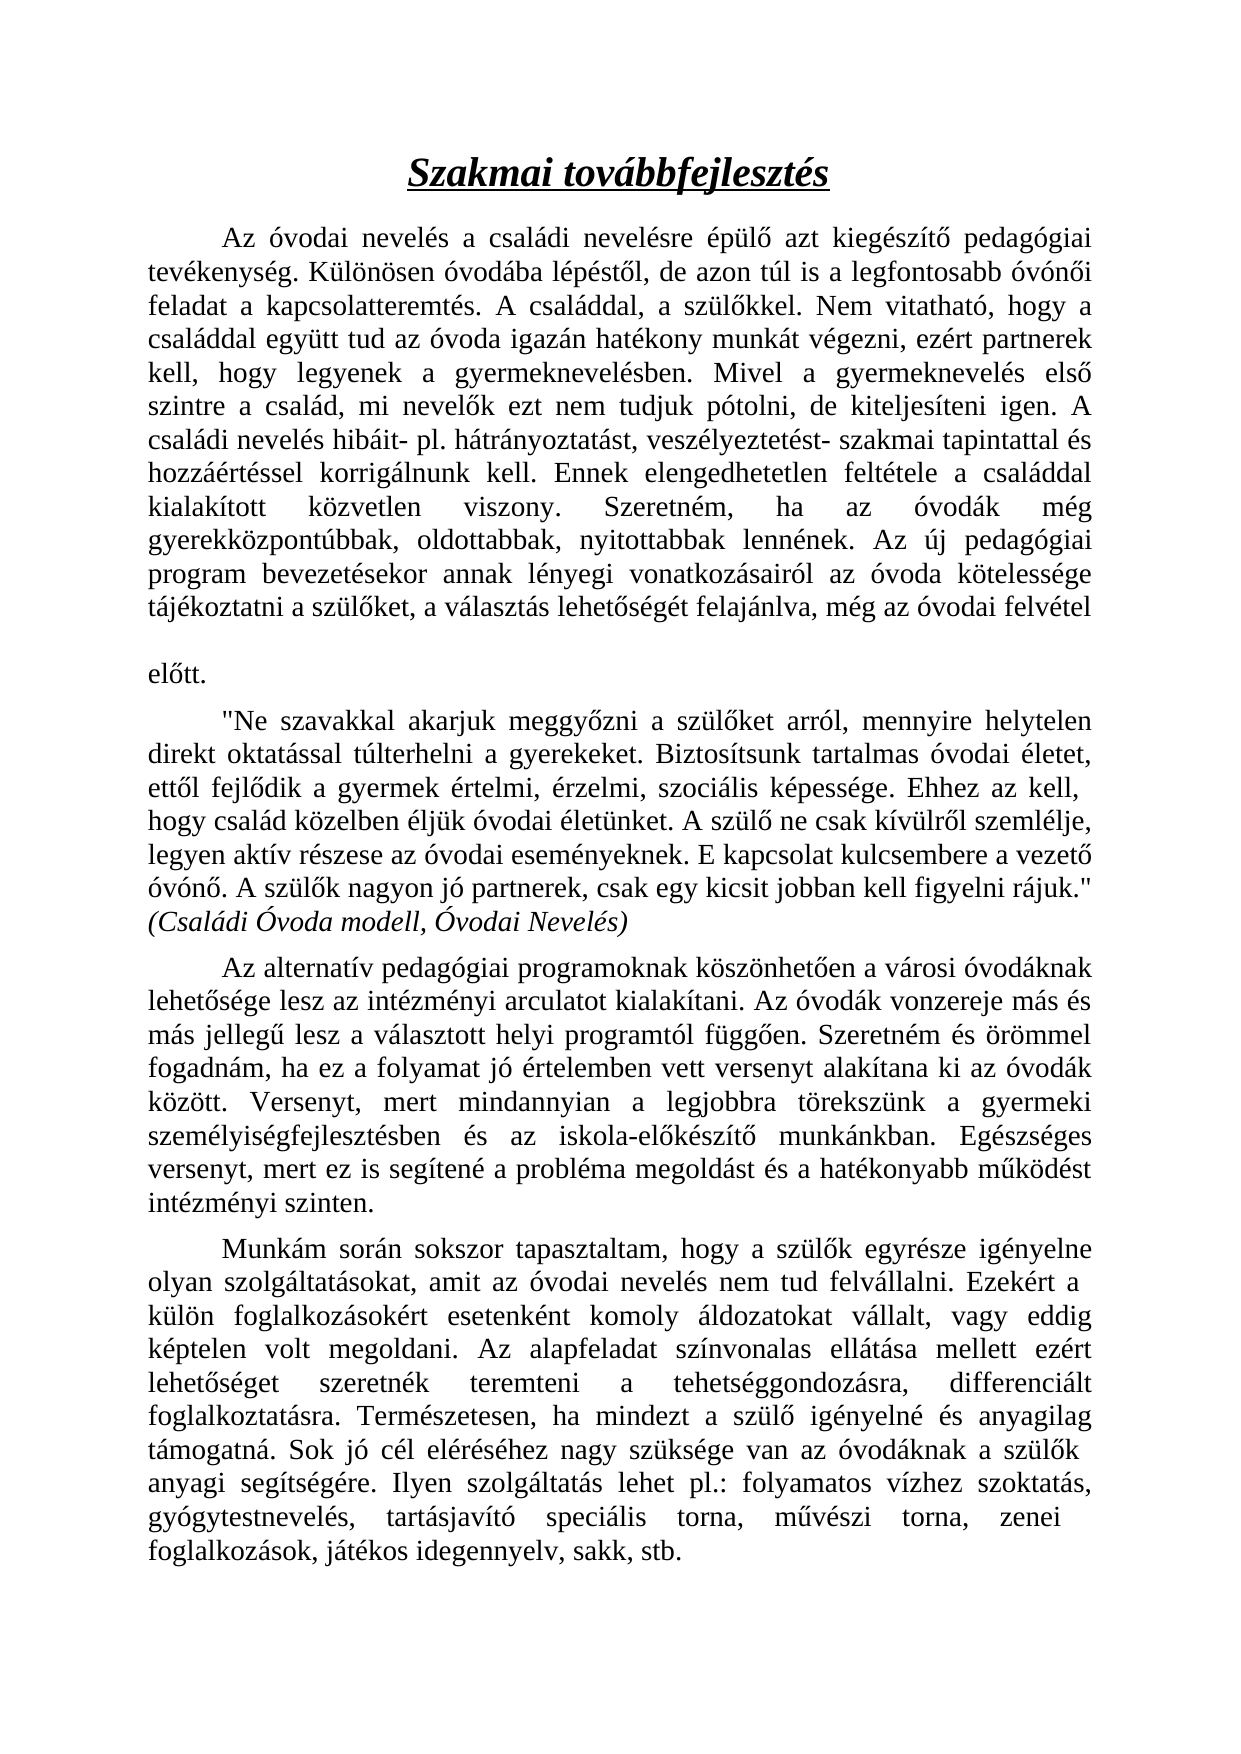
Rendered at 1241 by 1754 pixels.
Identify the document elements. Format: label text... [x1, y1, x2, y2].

text Munkám során sokszor tapasztaltam, hogy a szülők egyrésze igényelne olyan szolgáltatásokat, amit az óvodai nevelés nem tud felvállalni. Ezekért a külön foglalkozásokért esetenként komoly áldozatokat vállalt, vagy eddig képtelen volt megoldani. Az alapfeladat színvonalas ellátása mellett ezért lehetőséget szeretnék teremteni a tehetséggondozásra, differenciált foglalkoztatásra. Természetesen, ha mindezt a szülő igényelné és anyagilag támogatná. Sok jó cél eléréséhez nagy szüksége van az óvodáknak a szülők anyagi segítségére. Ilyen szolgáltatás lehet pl.: folyamatos vízhez szoktatás, gyógytestnevelés, tartásjavító speciális torna, művészi torna, zenei foglalkozások, játékos idegennyelv, sakk, stb. [148, 1231, 1093, 1566]
text Szakmai továbbfejlesztés [148, 148, 1093, 196]
text "Ne szavakkal akarjuk meggyőzni a szülőket arról, mennyire helytelen direkt oktatással túlterhelni a gyerekeket. Biztosítsunk tartalmas óvodai életet, ettől fejlődik a gyermek értelmi, érzelmi, szociális képessége. Ehhez az kell, hogy család közelben éljük óvodai életünket. A szülő ne csak kívülről szemlélje, legyen aktív részese az óvodai eseményeknek. E kapcsolat kulcsembere a vezető óvónő. A szülők nagyon jó partnerek, csak egy kicsit jobban kell figyelni rájuk." (Családi Óvoda modell, Óvodai Nevelés) [148, 703, 1093, 937]
text Az óvodai nevelés a családi nevelésre épülő azt kiegészítő pedagógiai tevékenység. Különösen óvodába lépéstől, de azon túl is a legfontosabb óvónői feladat a kapcsolatteremtés. A családdal, a szülőkkel. Nem vitatható, hogy a családdal együtt tud az óvoda igazán hatékony munkát végezni, ezért partnerek kell, hogy legyenek a gyermeknevelésben. Mivel a gyermeknevelés első szintre a család, mi nevelők ezt nem tudjuk pótolni, de kiteljesíteni igen. A családi nevelés hibáit- pl. hátrányoztatást, veszélyeztetést- szakmai tapintattal és hozzáértéssel korrigálnunk kell. Ennek elengedhetetlen feltétele a családdal kialakított közvetlen viszony. Szeretném, ha az óvodák még gyerekközpontúbbak, oldottabbak, nyitottabbak lennének. Az új pedagógiai program bevezetésekor annak lényegi vonatkozásairól az óvoda kötelessége tájékoztatni a szülőket, a választás lehetőségét felajánlva, még az óvodai felvétel előtt. [148, 221, 1093, 690]
text Az alternatív pedagógiai programoknak köszönhetően a városi óvodáknak lehetősége lesz az intézményi arculatot kialakítani. Az óvodák vonzereje más és más jellegű lesz a választott helyi programtól függően. Szeretném és örömmel fogadnám, ha ez a folyamat jó értelemben vett versenyt alakítana ki az óvodák között. Versenyt, mert mindannyian a legjobbra törekszünk a gyermeki személyiségfejlesztésben és az iskola-előkészítő munkánkban. Egészséges versenyt, mert ez is segítené a probléma megoldást és a hatékonyabb működést intézményi szinten. [148, 950, 1093, 1218]
